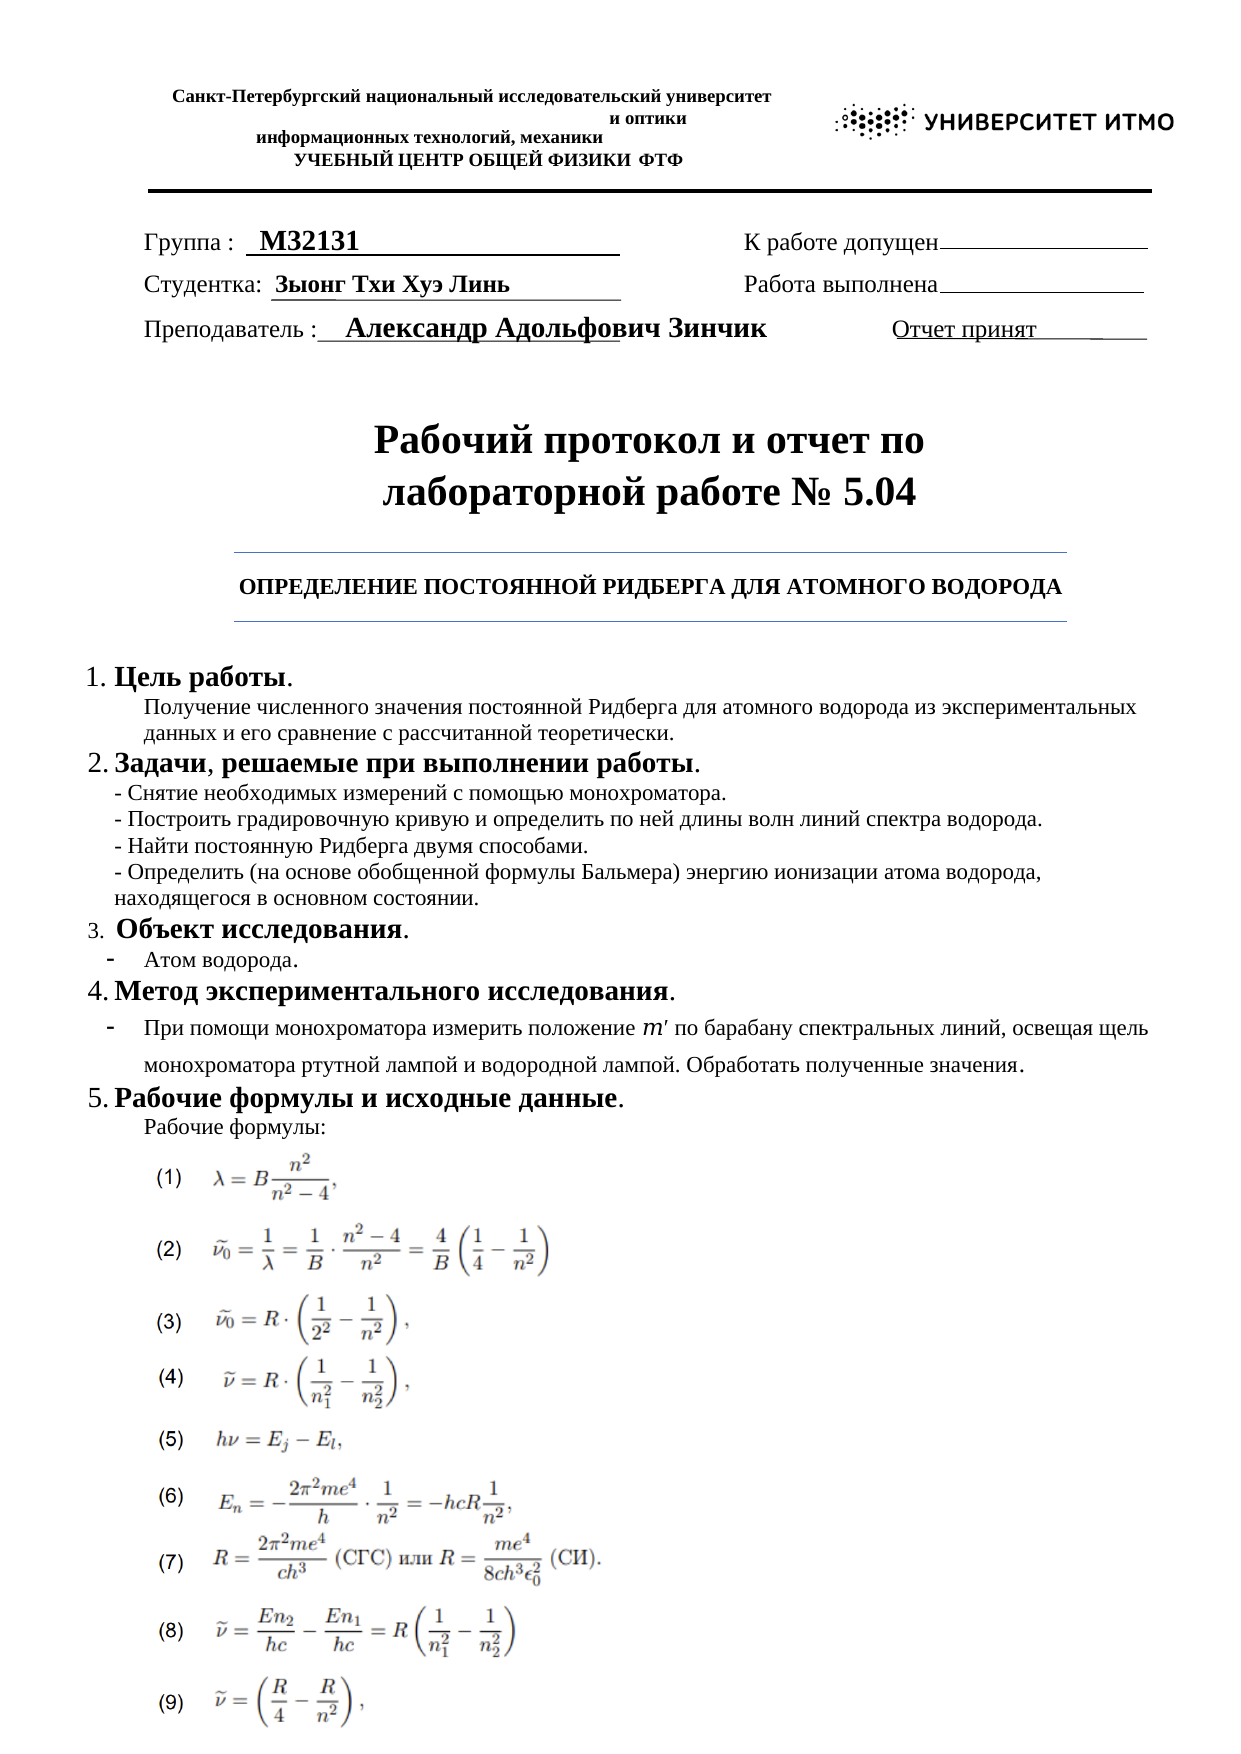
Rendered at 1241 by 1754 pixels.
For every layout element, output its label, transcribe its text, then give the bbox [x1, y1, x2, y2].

text - Построить градировочную кривую и определить по ней длины волн линий спектра водорода. [114, 805, 1157, 832]
list При помощи монохроматора измерить положение 𝑚′ по барабану спектральных линий, освещая щель монохроматора ртутной лампой и водородной лампой. Обработать полученные значения. [106, 1007, 1157, 1080]
text Получение численного значения постоянной Ридберга для атомного водорода из экспериментальных данных и его сравнение с рассчитанной теоретически. [144, 693, 1157, 745]
text - Снятие необходимых измерений с помощью монохроматора. [114, 779, 1157, 805]
list Метод экспериментального исследования. [87, 973, 1157, 1007]
picture [143, 1139, 705, 1733]
text УЧЕБНЫЙ ЦЕНТР ОБЩЕЙ ФИЗИКИ ФТФ [144, 149, 1123, 170]
text ОПРЕДЕЛЕНИЕ ПОСТОЯННОЙ РИДБЕРГА ДЛЯ АТОМНОГО ВОДОРОДА [234, 553, 1067, 621]
text Преподаватель : Александр Адольфович Зинчик Отчет принят [144, 310, 1157, 344]
text - Найти постоянную Ридберга двумя способами. [114, 832, 1157, 858]
picture [835, 103, 1174, 140]
list Задачи, решаемые при выполнении работы. [87, 745, 1157, 779]
list Цель работы. [85, 659, 1157, 693]
text Рабочий протокол и отчет по [144, 414, 1155, 462]
text - Определить (на основе обобщенной формулы Бальмера) энергию ионизации атома водорода, находящегося в основном состоянии. [114, 858, 1157, 911]
text лабораторной работе № 5.04 [144, 466, 1155, 514]
text Санкт-Петербургский национальный исследовательский университет [144, 85, 1157, 107]
list Рабочие формулы и исходные данные. [87, 1080, 1157, 1113]
text Студентка: Зыонг Тхи Хуэ Линь Работа выполнена [144, 269, 1157, 298]
list Объект исследования. [87, 911, 1157, 944]
text Рабочие формулы: [144, 1113, 1157, 1140]
text информационных технологий, механики и оптики [144, 107, 1123, 148]
text Группа : M32131 К работе допущен [144, 223, 1157, 257]
list Атом водорода. [106, 944, 1157, 973]
